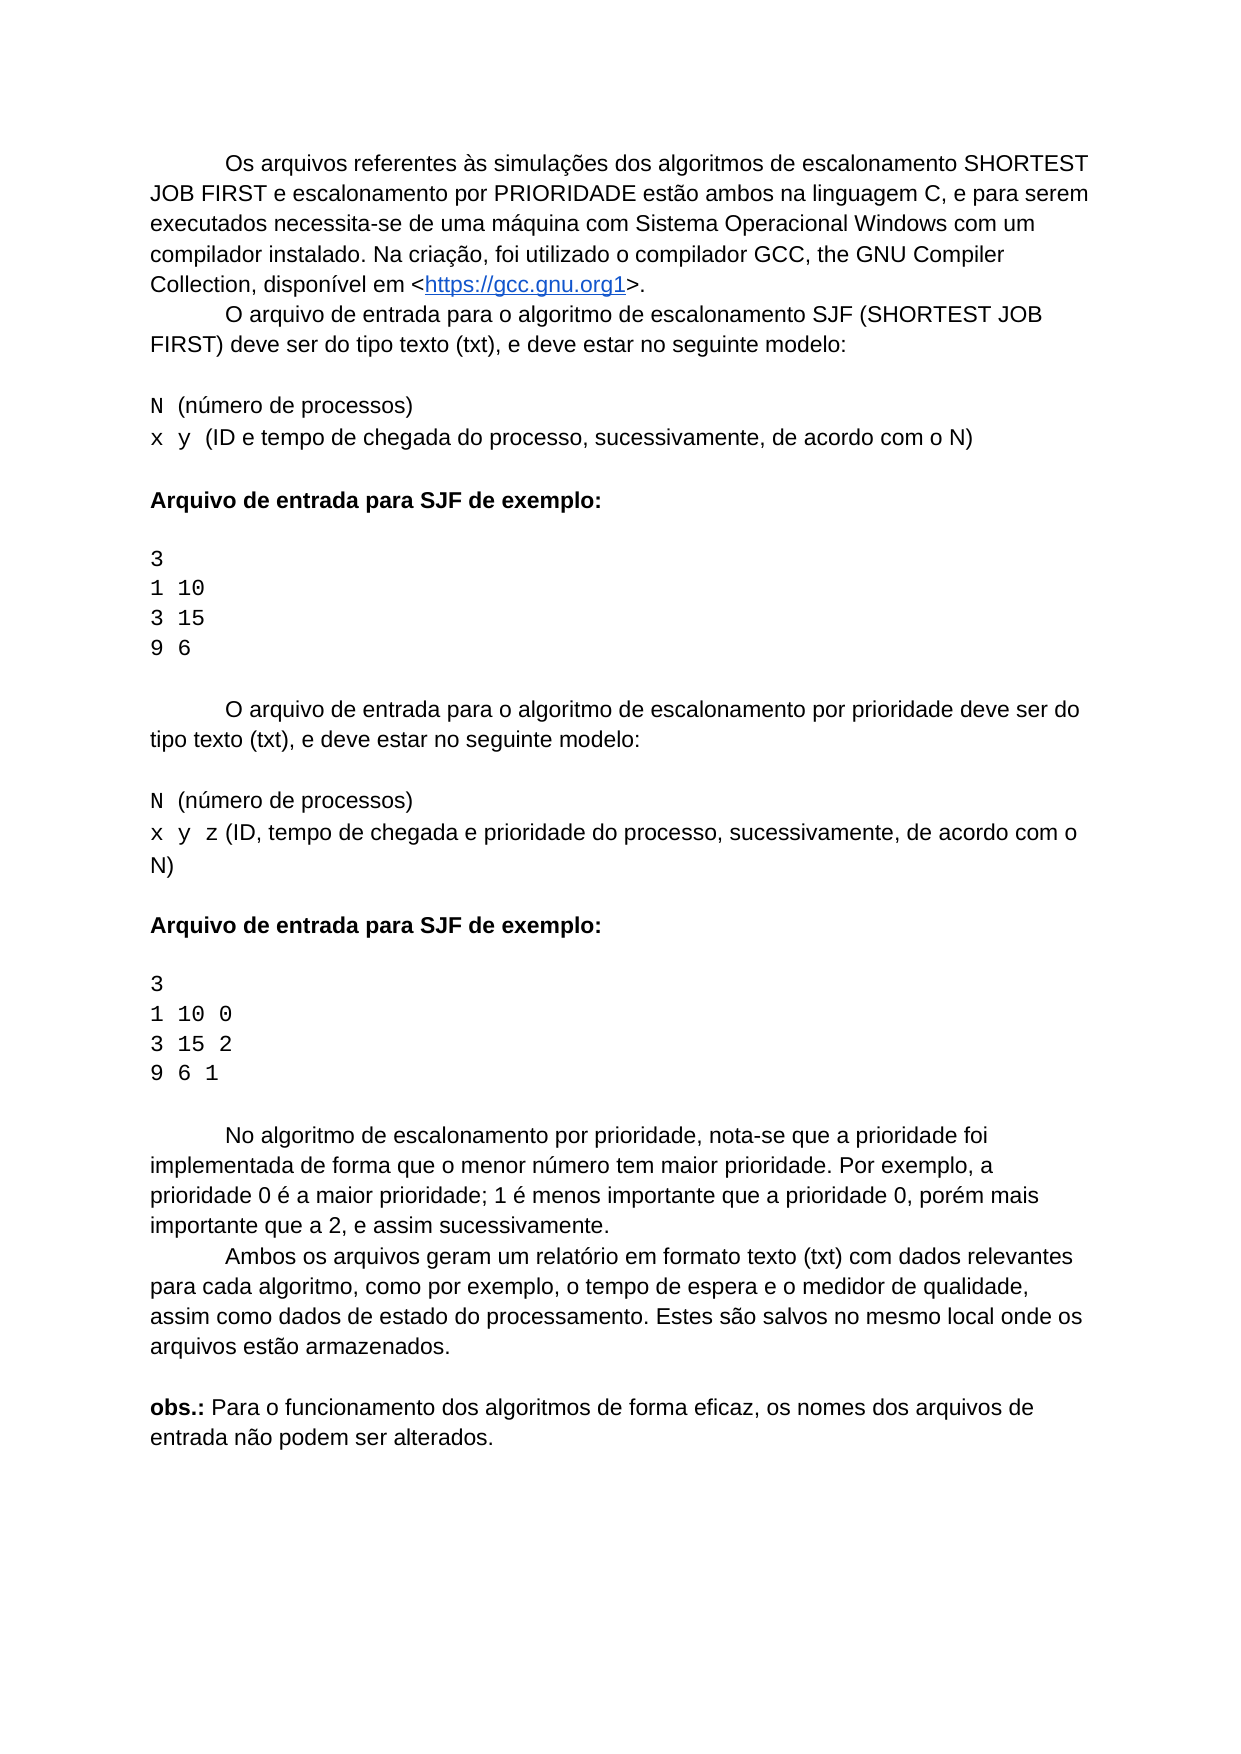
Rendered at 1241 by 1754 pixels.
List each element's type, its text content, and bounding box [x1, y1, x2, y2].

text 1 10 0 [150, 1002, 1090, 1028]
text 3 [150, 547, 1090, 573]
text obs.: Para o funcionamento dos algoritmos de forma eficaz, os nomes dos arquivos de entrada não podem ser alterados. [150, 1394, 1090, 1450]
text O arquivo de entrada para o algoritmo de escalonamento por prioridade deve ser do tipo texto (txt), e deve estar no seguinte modelo: [150, 696, 1090, 753]
text No algoritmo de escalonamento por prioridade, nota-se que a prioridade foi implementada de forma que o menor número tem maior prioridade. Por exemplo, a prioridade 0 é a maior prioridade; 1 é menos importante que a prioridade 0, porém mais importante que a 2, e assim sucessivamente. [150, 1122, 1090, 1239]
text 9 6 [150, 636, 1090, 662]
text N (número de processos) [150, 787, 1090, 815]
text Arquivo de entrada para SJF de exemplo: [150, 912, 1090, 938]
text 3 15 [150, 606, 1090, 632]
text 9 6 1 [150, 1062, 1090, 1088]
text O arquivo de entrada para o algoritmo de escalonamento SJF (SHORTEST JOB FIRST) deve ser do tipo texto (txt), e deve estar no seguinte modelo: [150, 301, 1090, 358]
text 3 [150, 972, 1090, 998]
text x y z (ID, tempo de chegada e prioridade do processo, sucessivamente, de acordo com o N) [150, 819, 1090, 878]
text 1 10 [150, 577, 1090, 603]
text Ambos os arquivos geram um relatório em formato texto (txt) com dados relevantes para cada algoritmo, como por exemplo, o tempo de espera e o medidor de qualidade, assim como dados de estado do processamento. Estes são salvos no mesmo local onde os arquivos estão armazenados. [150, 1243, 1090, 1359]
text 3 15 2 [150, 1032, 1090, 1058]
text Arquivo de entrada para SJF de exemplo: [150, 487, 1090, 513]
text N (número de processos) [150, 392, 1090, 420]
text Os arquivos referentes às simulações dos algoritmos de escalonamento SHORTEST JOB FIRST e escalonamento por PRIORIDADE estão ambos na linguagem C, e para serem executados necessita-se de uma máquina com Sistema Operacional Windows com um compilador instalado. Na criação, foi utilizado o compilador GCC, the GNU Compiler Collection, disponível em <https://gcc.gnu.org1>. [150, 150, 1090, 297]
text x y (ID e tempo de chegada do processo, sucessivamente, de acordo com o N) [150, 424, 1090, 452]
